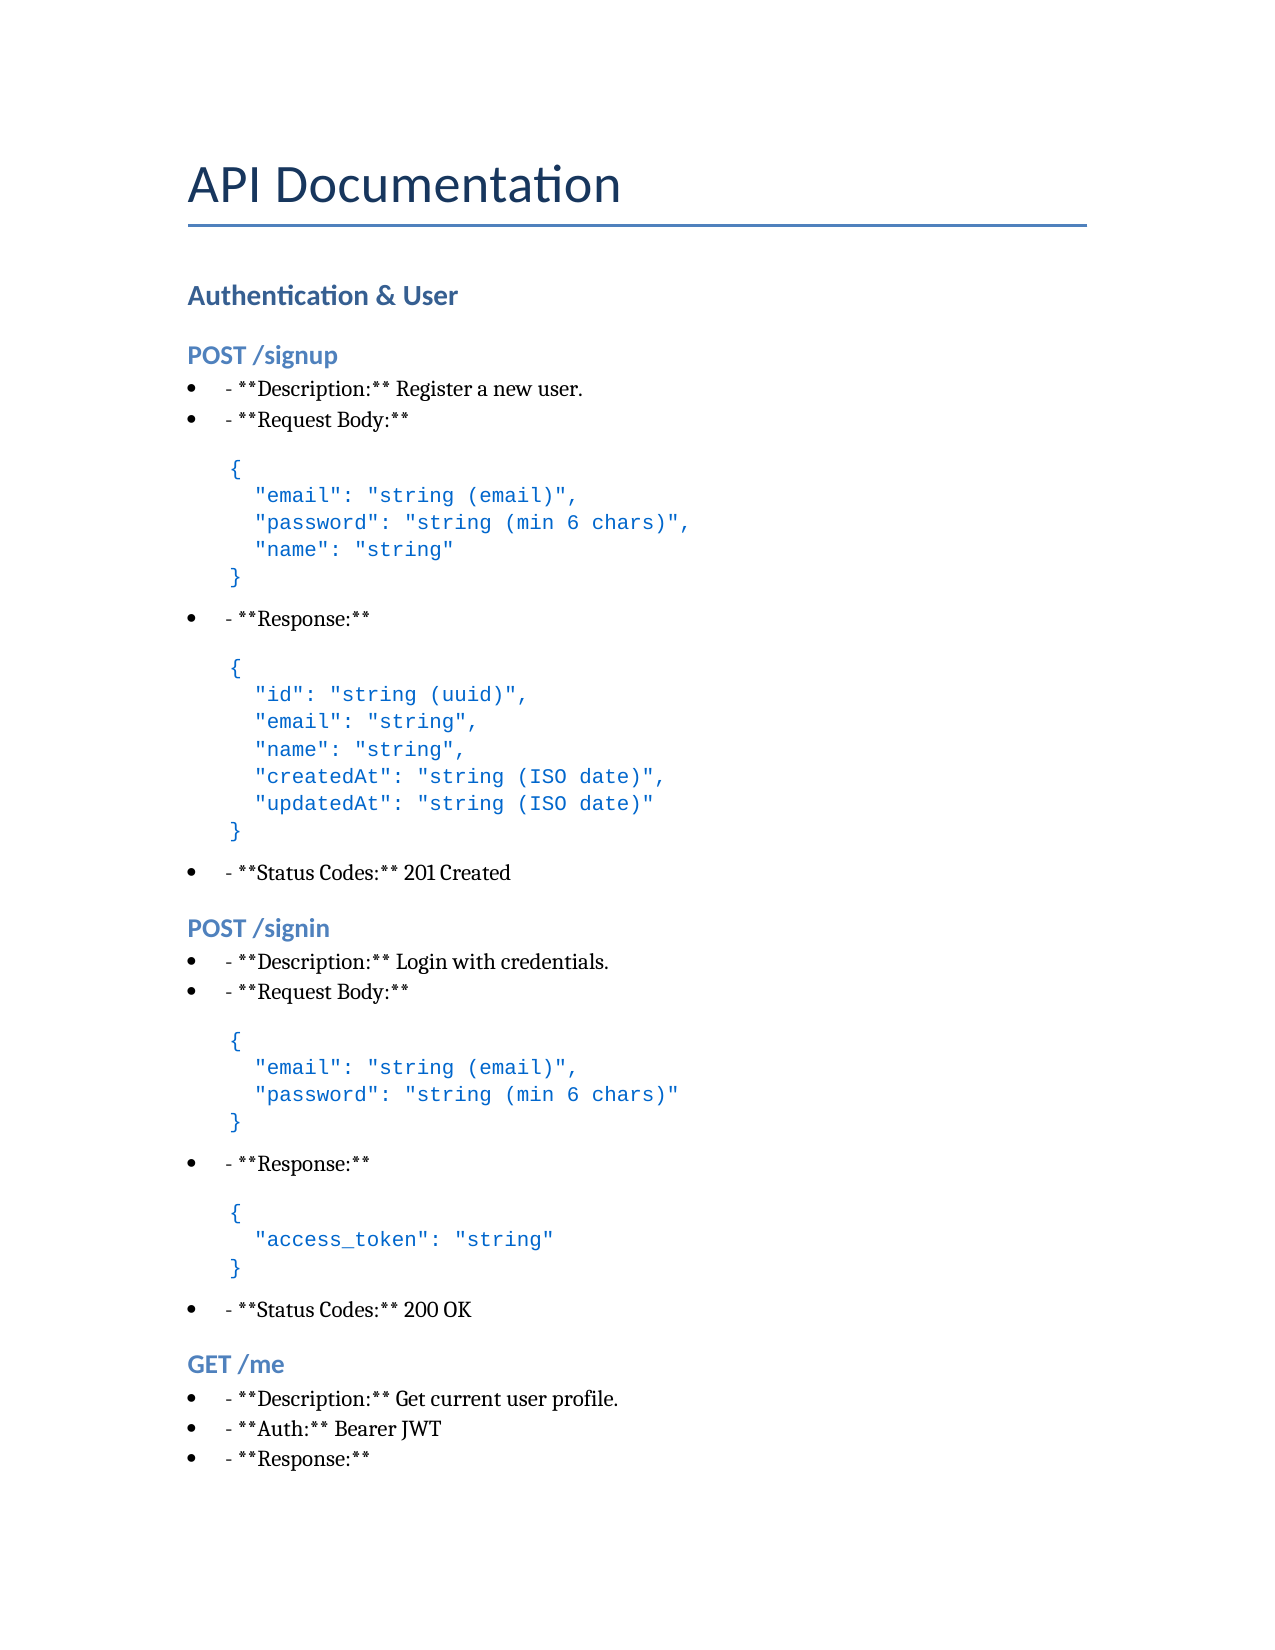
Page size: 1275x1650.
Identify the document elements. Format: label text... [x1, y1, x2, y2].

text { "access_token": "string" } [229, 1202, 1087, 1280]
list - **Response:** [187, 1151, 1087, 1178]
list - **Description:** Register a new user. [187, 376, 1087, 403]
list - **Response:** [187, 606, 1087, 632]
subtitle POST /signin [187, 911, 1087, 944]
subtitle POST /signup [187, 338, 1087, 371]
list - **Description:** Get current user profile. [187, 1385, 1087, 1412]
text { "id": "string (uuid)", "email": "string", "name": "string", "createdAt": "string (ISO date)", "updatedAt": "string (ISO date)" } [229, 657, 1087, 844]
list - **Status Codes:** 200 OK [187, 1296, 1087, 1323]
list - **Status Codes:** 201 Created [187, 860, 1087, 886]
list - **Response:** [187, 1446, 1087, 1472]
list - **Auth:** Bearer JWT [187, 1416, 1087, 1442]
text { "email": "string (email)", "password": "string (min 6 chars)", "name": "string" } [229, 457, 1087, 590]
subtitle GET /me [187, 1347, 1087, 1380]
title API Documentation [187, 150, 1087, 227]
subtitle Authentication & User [187, 277, 1087, 312]
list - **Request Body:** [187, 406, 1087, 433]
list - **Request Body:** [187, 979, 1087, 1005]
list - **Description:** Login with credentials. [187, 949, 1087, 975]
text { "email": "string (email)", "password": "string (min 6 chars)" } [229, 1030, 1087, 1135]
